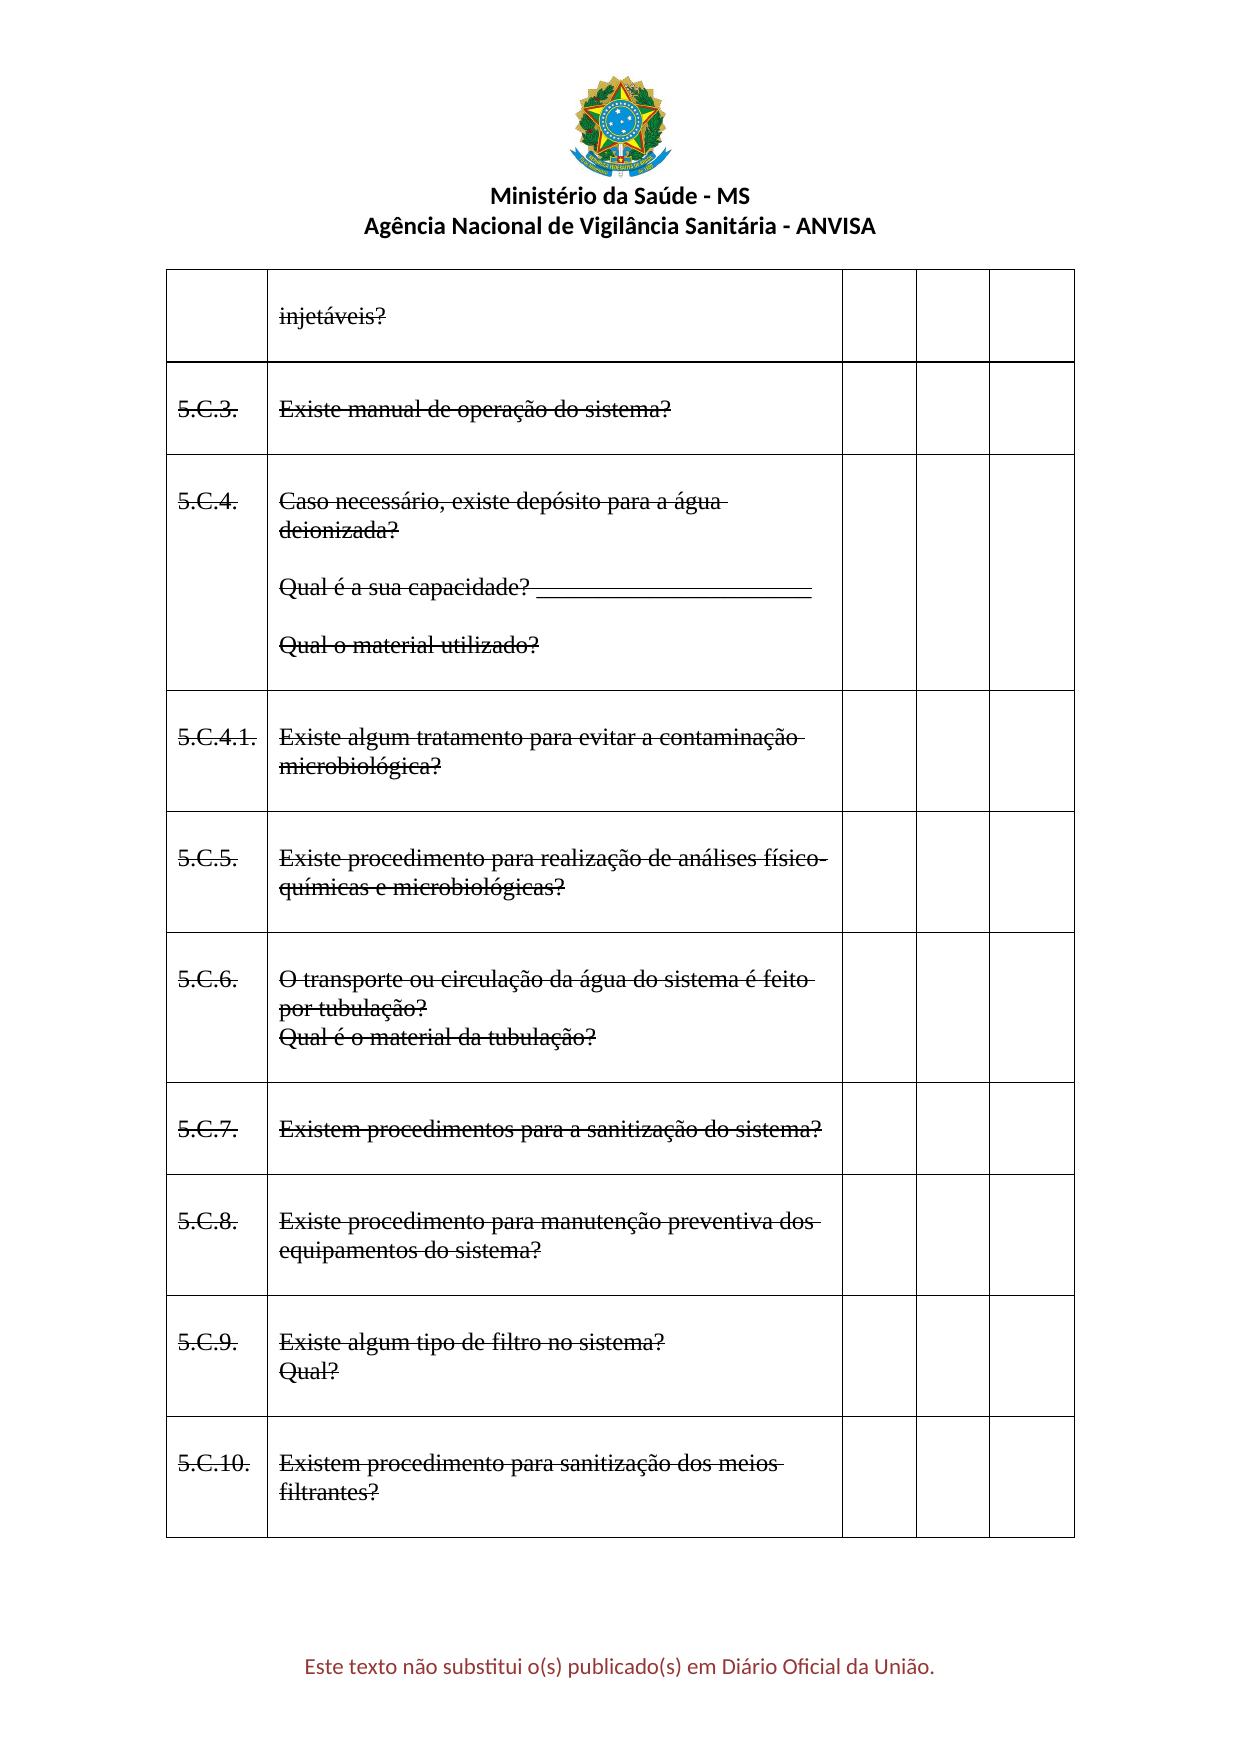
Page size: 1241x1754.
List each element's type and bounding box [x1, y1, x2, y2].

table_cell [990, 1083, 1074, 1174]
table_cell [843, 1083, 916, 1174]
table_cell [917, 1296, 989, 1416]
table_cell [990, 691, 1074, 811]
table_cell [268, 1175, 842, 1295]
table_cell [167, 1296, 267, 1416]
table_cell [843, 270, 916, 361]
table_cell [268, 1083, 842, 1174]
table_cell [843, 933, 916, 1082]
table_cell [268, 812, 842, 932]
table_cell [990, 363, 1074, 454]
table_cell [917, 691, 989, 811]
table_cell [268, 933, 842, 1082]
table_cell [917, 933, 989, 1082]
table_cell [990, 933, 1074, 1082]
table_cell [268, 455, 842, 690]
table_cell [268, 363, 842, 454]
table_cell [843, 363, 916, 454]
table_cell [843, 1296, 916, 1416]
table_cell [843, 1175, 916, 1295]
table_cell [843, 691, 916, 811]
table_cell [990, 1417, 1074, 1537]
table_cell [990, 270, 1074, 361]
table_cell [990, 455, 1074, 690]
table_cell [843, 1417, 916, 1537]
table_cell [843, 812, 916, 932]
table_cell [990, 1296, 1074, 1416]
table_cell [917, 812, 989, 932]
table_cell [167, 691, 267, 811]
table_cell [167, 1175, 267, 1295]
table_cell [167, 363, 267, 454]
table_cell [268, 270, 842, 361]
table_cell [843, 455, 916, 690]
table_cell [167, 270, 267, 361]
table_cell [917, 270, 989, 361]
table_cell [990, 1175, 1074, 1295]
picture [566, 73, 674, 180]
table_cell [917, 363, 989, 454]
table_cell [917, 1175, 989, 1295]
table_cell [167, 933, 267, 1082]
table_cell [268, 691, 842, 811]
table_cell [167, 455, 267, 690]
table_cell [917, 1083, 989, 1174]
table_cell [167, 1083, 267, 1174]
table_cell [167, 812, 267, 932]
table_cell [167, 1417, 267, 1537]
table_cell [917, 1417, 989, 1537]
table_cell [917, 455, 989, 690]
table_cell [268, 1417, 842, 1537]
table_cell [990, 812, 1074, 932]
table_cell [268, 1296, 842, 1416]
